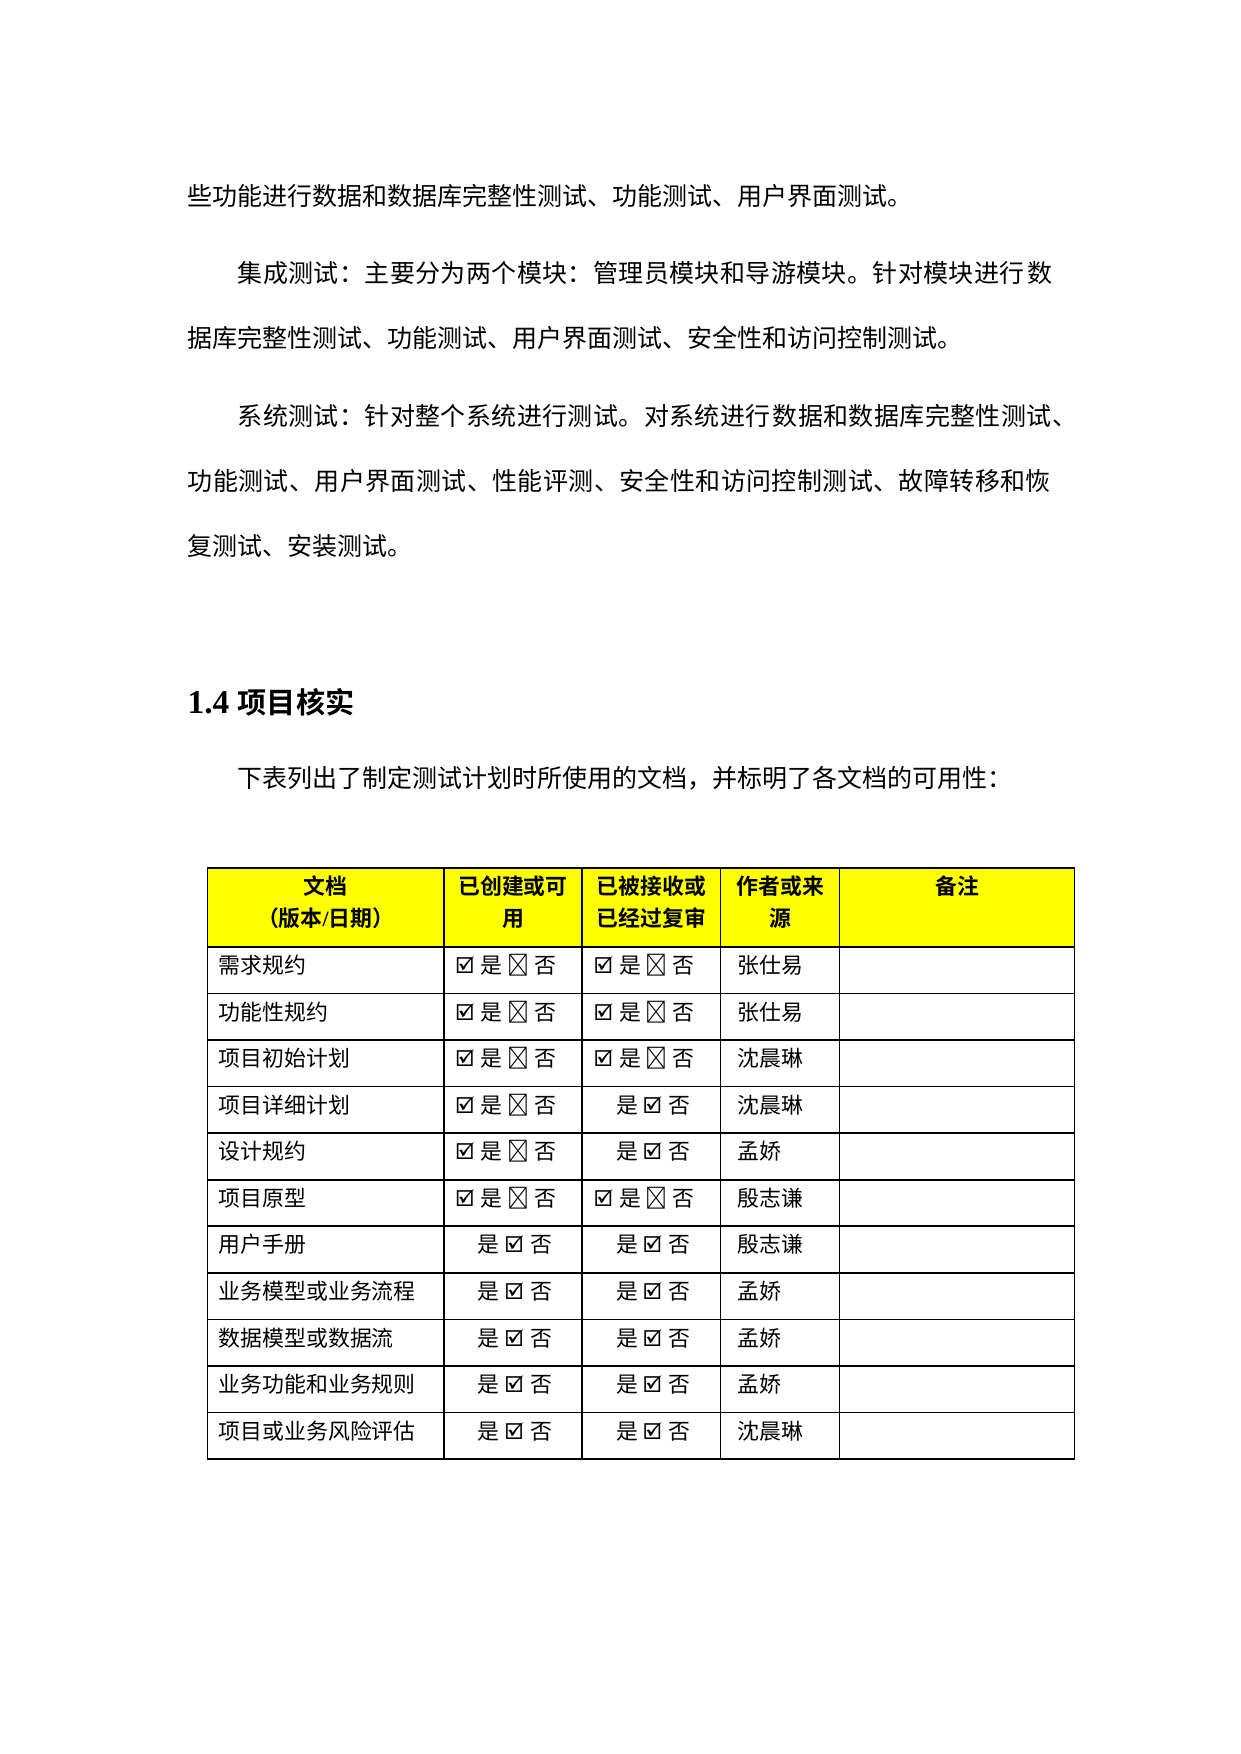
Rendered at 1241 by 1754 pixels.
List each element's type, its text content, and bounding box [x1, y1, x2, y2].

table_cell [840, 1181, 1074, 1225]
table_cell [840, 1227, 1074, 1272]
table_cell 孟娇 [721, 1274, 839, 1318]
table_cell [840, 1041, 1074, 1086]
table_cell 是  否 [445, 1181, 581, 1225]
table_cell 孟娇 [721, 1134, 839, 1179]
table_cell 沈晨琳 [721, 1413, 839, 1458]
table_header 已创建或可用 [445, 869, 581, 946]
table_cell  是 否 [583, 1087, 720, 1132]
text 下表列出了制定测试计划时所使用的文档，并标明了各文档的可用性： [187, 744, 1053, 809]
table_cell 殷志谦 [721, 1181, 839, 1225]
table_header 作者或来源 [721, 869, 839, 946]
table_cell  是 否 [583, 1367, 720, 1412]
table_cell 业务功能和业务规则 [208, 1367, 443, 1412]
table_cell [840, 1320, 1074, 1365]
table_cell 需求规约 [208, 948, 443, 993]
table_cell 沈晨琳 [721, 1087, 839, 1132]
table_cell 是  否 [445, 1087, 581, 1132]
table_cell [840, 948, 1074, 993]
table_cell 设计规约 [208, 1134, 443, 1179]
table_header 文档 （版本/日期） [208, 869, 443, 946]
table_cell 孟娇 [721, 1320, 839, 1365]
table_cell 项目详细计划 [208, 1087, 443, 1132]
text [187, 162, 1053, 227]
table_cell 是  否 [583, 1181, 720, 1225]
list 项目核实 [187, 667, 1053, 732]
table_cell 是  否 [583, 948, 720, 993]
table_cell [840, 1087, 1074, 1132]
table_cell 是  否 [445, 1134, 581, 1179]
table_cell [840, 1134, 1074, 1179]
table_header 备注 [840, 869, 1074, 946]
table_cell  是 否 [583, 1320, 720, 1365]
table_cell 是  否 [445, 994, 581, 1039]
table_cell 项目初始计划 [208, 1041, 443, 1086]
table_cell  是 否 [445, 1413, 581, 1458]
table_cell 张仕易 [721, 948, 839, 993]
table_cell  是 否 [583, 1413, 720, 1458]
table_cell  是 否 [445, 1274, 581, 1318]
table_cell  是 否 [583, 1227, 720, 1272]
table_cell 是  否 [445, 948, 581, 993]
table_cell 是  否 [445, 1041, 581, 1086]
table_cell  是 否 [445, 1320, 581, 1365]
table_cell  是 否 [583, 1134, 720, 1179]
table_cell 张仕易 [721, 994, 839, 1039]
text 集成测试：主要分为两个模块：管理员模块和导游模块。针对模块进行数据库完整性测试、功能测试、用户界面测试、安全性和访问控制测试。 [187, 239, 1053, 369]
table_cell 沈晨琳 [721, 1041, 839, 1086]
table_cell  是 否 [445, 1367, 581, 1412]
table_cell 项目原型 [208, 1181, 443, 1225]
table_cell [840, 994, 1074, 1039]
table_cell  是 否 [583, 1274, 720, 1318]
table_cell [840, 1367, 1074, 1412]
table_cell 孟娇 [721, 1367, 839, 1412]
table_cell 数据模型或数据流 [208, 1320, 443, 1365]
table_cell 功能性规约 [208, 994, 443, 1039]
table_cell 是  否 [583, 1041, 720, 1086]
text 系统测试：针对整个系统进行测试。对系统进行数据和数据库完整性测试、功能测试、用户界面测试、性能评测、安全性和访问控制测试、故障转移和恢复测试、安装测试。 [187, 382, 1053, 577]
table_cell [840, 1274, 1074, 1318]
table_cell 是  否 [583, 994, 720, 1039]
table_cell 用户手册 [208, 1227, 443, 1272]
table_cell  是 否 [445, 1227, 581, 1272]
table_cell [840, 1413, 1074, 1458]
table_cell 项目或业务风险评估 [208, 1413, 443, 1458]
table_cell 殷志谦 [721, 1227, 839, 1272]
table_cell 业务模型或业务流程 [208, 1274, 443, 1318]
table_header 已被接收或已经过复审 [583, 869, 720, 946]
